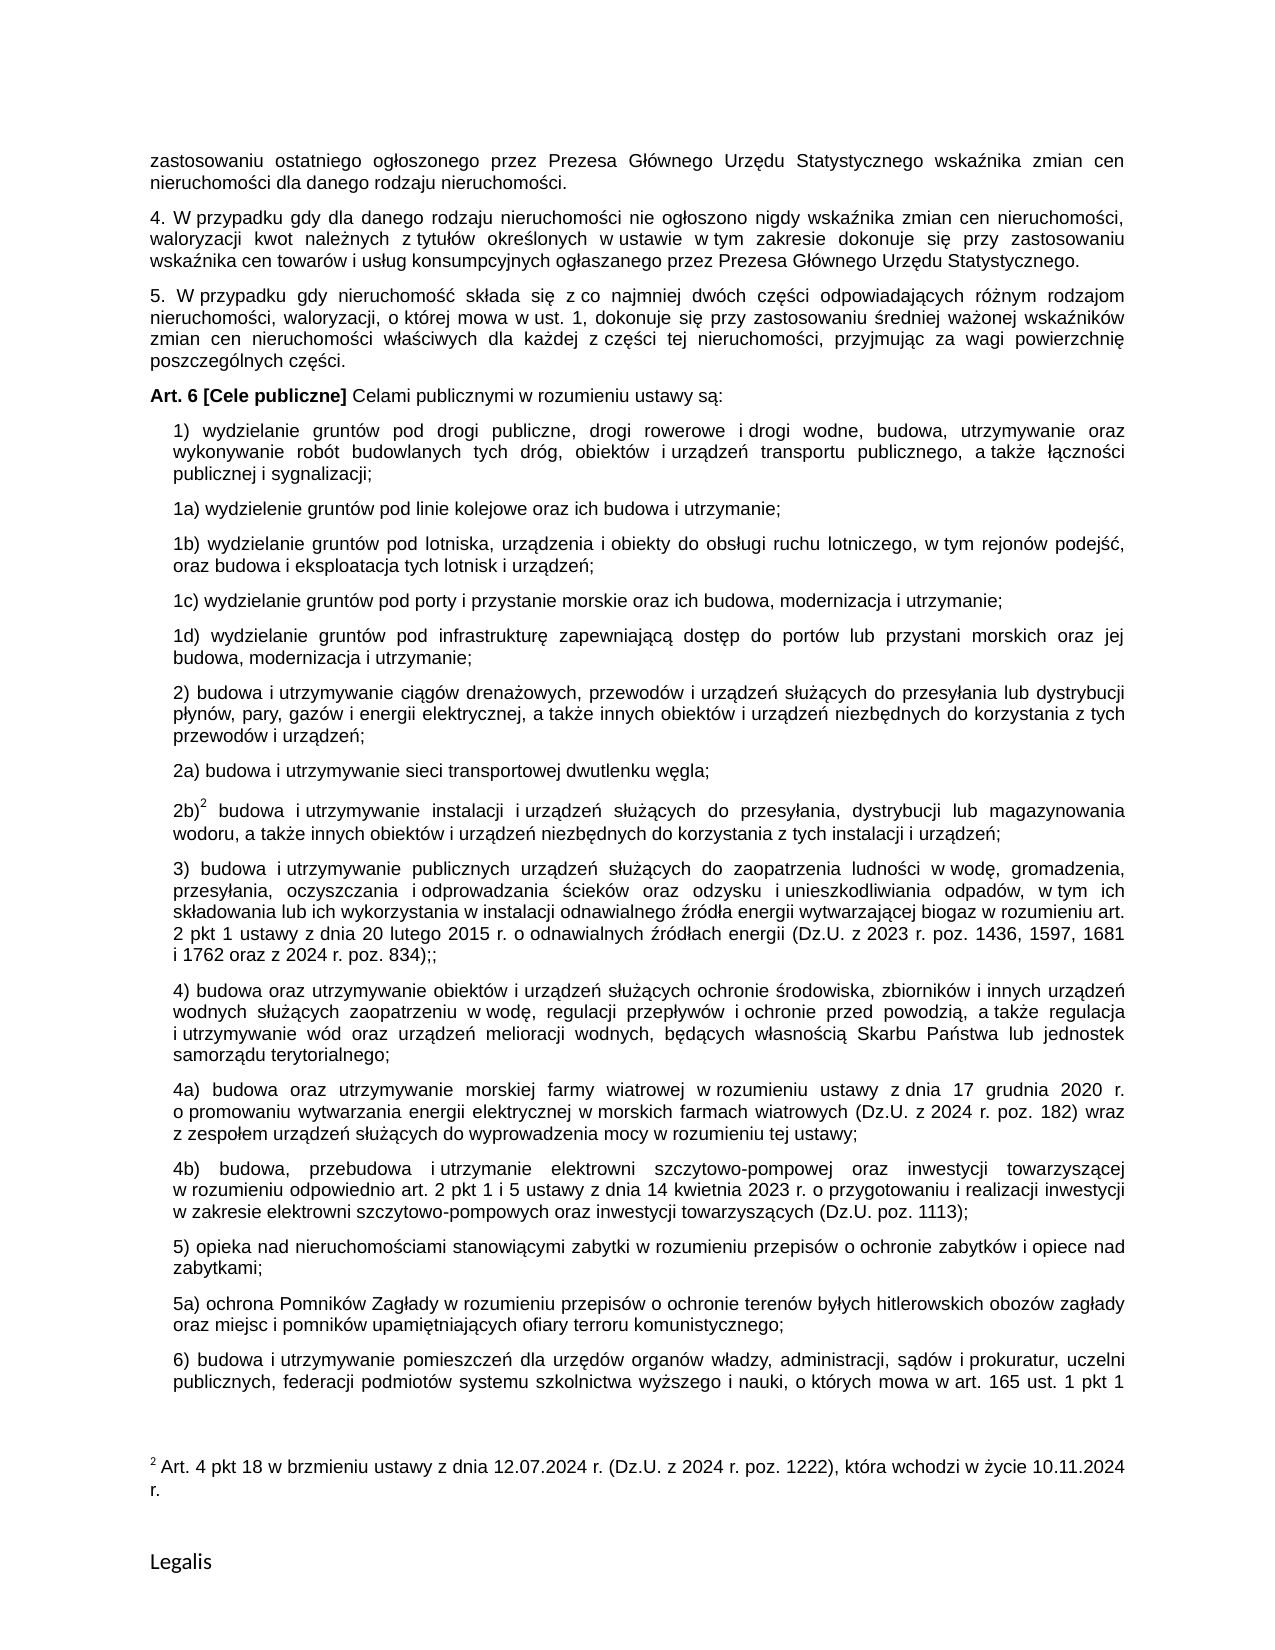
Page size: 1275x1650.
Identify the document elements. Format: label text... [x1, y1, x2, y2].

text 1a) wydzielenie gruntów pod linie kolejowe oraz ich budowa i utrzymanie; [173, 498, 1125, 519]
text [150, 150, 1125, 193]
text 4. W przypadku gdy dla danego rodzaju nieruchomości nie ogłoszono nigdy wskaźnika zmian cen nieruchomości, waloryzacji kwot należnych z tytułów określonych w ustawie w tym zakresie dokonuje się przy zastosowaniu wskaźnika cen towarów i usług konsumpcyjnych ogłaszanego przez Prezesa Głównego Urzędu Statystycznego. [150, 207, 1125, 271]
text 4a) budowa oraz utrzymywanie morskiej farmy wiatrowej w rozumieniu ustawy z dnia 17 grudnia 2020 r. o promowaniu wytwarzania energii elektrycznej w morskich farmach wiatrowych (Dz.U. z 2024 r. poz. 182) wraz z zespołem urządzeń służących do wyprowadzenia mocy w rozumieniu tej ustawy; [173, 1079, 1125, 1144]
text 4) budowa oraz utrzymywanie obiektów i urządzeń służących ochronie środowiska, zbiorników i innych urządzeń wodnych służących zaopatrzeniu w wodę, regulacji przepływów i ochronie przed powodzią, a także regulacja i utrzymywanie wód oraz urządzeń melioracji wodnych, będących własnością Skarbu Państwa lub jednostek samorządu terytorialnego; [173, 979, 1125, 1066]
text 2) budowa i utrzymywanie ciągów drenażowych, przewodów i urządzeń służących do przesyłania lub dystrybucji płynów, pary, gazów i energii elektrycznej, a także innych obiektów i urządzeń niezbędnych do korzystania z tych przewodów i urządzeń; [173, 682, 1125, 746]
text 4b) budowa, przebudowa i utrzymanie elektrowni szczytowo-pompowej oraz inwestycji towarzyszącej w rozumieniu odpowiednio art. 2 pkt 1 i 5 ustawy z dnia 14 kwietnia 2023 r. o przygotowaniu i realizacji inwestycji w zakresie elektrowni szczytowo-pompowych oraz inwestycji towarzyszących (Dz.U. poz. 1113); [173, 1157, 1125, 1222]
text 1b) wydzielanie gruntów pod lotniska, urządzenia i obiekty do obsługi ruchu lotniczego, w tym rejonów podejść, oraz budowa i eksploatacja tych lotnisk i urządzeń; [173, 533, 1125, 576]
text 5. W przypadku gdy nieruchomość składa się z co najmniej dwóch części odpowiadających różnym rodzajom nieruchomości, waloryzacji, o której mowa w ust. 1, dokonuje się przy zastosowaniu średniej ważonej wskaźników zmian cen nieruchomości właściwych dla każdej z części tej nieruchomości, przyjmując za wagi powierzchnię poszczególnych części. [150, 285, 1125, 371]
text 5) opieka nad nieruchomościami stanowiącymi zabytki w rozumieniu przepisów o ochronie zabytków i opiece nad zabytkami; [173, 1236, 1125, 1279]
text 2a) budowa i utrzymywanie sieci transportowej dwutlenku węgla; [173, 760, 1125, 781]
text 2b) budowa i utrzymywanie instalacji i urządzeń służących do przesyłania, dystrybucji lub magazynowania wodoru, a także innych obiektów i urządzeń niezbędnych do korzystania z tych instalacji i urządzeń; [173, 795, 1125, 844]
text 3) budowa i utrzymywanie publicznych urządzeń służących do zaopatrzenia ludności w wodę, gromadzenia, przesyłania, oczyszczania i odprowadzania ścieków oraz odzysku i unieszkodliwiania odpadów, w tym ich składowania lub ich wykorzystania w instalacji odnawialnego źródła energii wytwarzającej biogaz w rozumieniu art. 2 pkt 1 ustawy z dnia 20 lutego 2015 r. o odnawialnych źródłach energii (Dz.U. z 2023 r. poz. 1436, 1597, 1681 i 1762 oraz z 2024 r. poz. 834);; [173, 858, 1125, 966]
text 1) wydzielanie gruntów pod drogi publiczne, drogi rowerowe i drogi wodne, budowa, utrzymywanie oraz wykonywanie robót budowlanych tych dróg, obiektów i urządzeń transportu publicznego, a także łączności publicznej i sygnalizacji; [173, 420, 1125, 484]
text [173, 1349, 1125, 1392]
text 1c) wydzielanie gruntów pod porty i przystanie morskie oraz ich budowa, modernizacja i utrzymanie; [173, 590, 1125, 611]
text 1d) wydzielanie gruntów pod infrastrukturę zapewniającą dostęp do portów lub przystani morskich oraz jej budowa, modernizacja i utrzymanie; [173, 625, 1125, 668]
text Art. 6 [Cele publiczne] Celami publicznymi w rozumieniu ustawy są: [150, 385, 1125, 406]
text 5a) ochrona Pomników Zagłady w rozumieniu przepisów o ochronie terenów byłych hitlerowskich obozów zagłady oraz miejsc i pomników upamiętniających ofiary terroru komunistycznego; [173, 1292, 1125, 1335]
